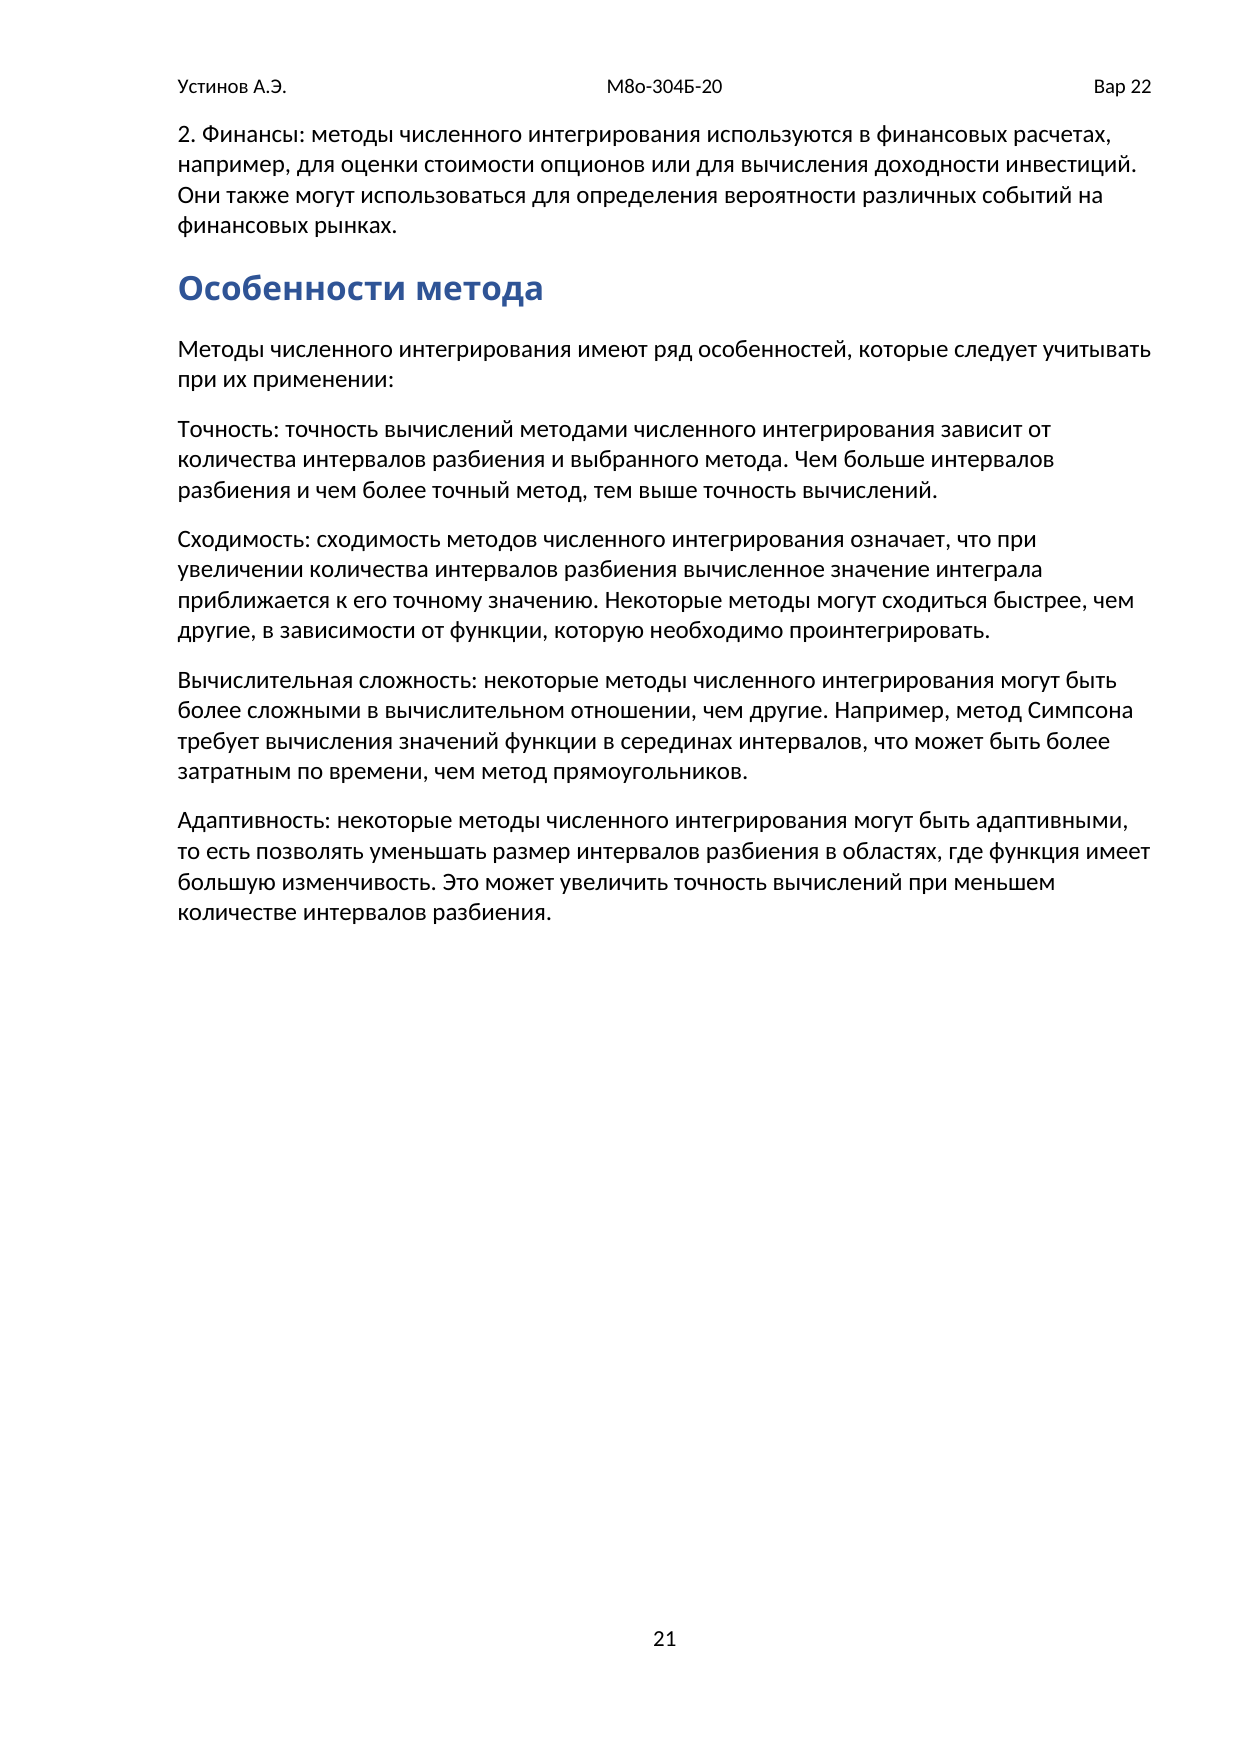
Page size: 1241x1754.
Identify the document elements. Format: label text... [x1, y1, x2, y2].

text Точность: точность вычислений методами численного интегрирования зависит от количества интервалов разбиения и выбранного метода. Чем больше интервалов разбиения и чем более точный метод, тем выше точность вычислений. [177, 413, 1152, 504]
text Методы численного интегрирования имеют ряд особенностей, которые следует учитывать при их применении: [177, 333, 1152, 394]
text 2. Финансы: методы численного интегрирования используются в финансовых расчетах, например, для оценки стоимости опционов или для вычисления доходности инвестиций. Они также могут использоваться для определения вероятности различных событий на финансовых рынках. [177, 118, 1152, 240]
text Адаптивность: некоторые методы численного интегрирования могут быть адаптивными, то есть позволять уменьшать размер интервалов разбиения в областях, где функция имеет большую изменчивость. Это может увеличить точность вычислений при меньшем количестве интервалов разбиения. [177, 805, 1152, 927]
subtitle Особенности метода [177, 265, 1152, 311]
text Сходимость: сходимость методов численного интегрирования означает, что при увеличении количества интервалов разбиения вычисленное значение интеграла приближается к его точному значению. Некоторые методы могут сходиться быстрее, чем другие, в зависимости от функции, которую необходимо проинтегрировать. [177, 523, 1152, 645]
text Вычислительная сложность: некоторые методы численного интегрирования могут быть более сложными в вычислительном отношении, чем другие. Например, метод Симпсона требует вычисления значений функции в серединах интервалов, что может быть более затратным по времени, чем метод прямоугольников. [177, 664, 1152, 786]
